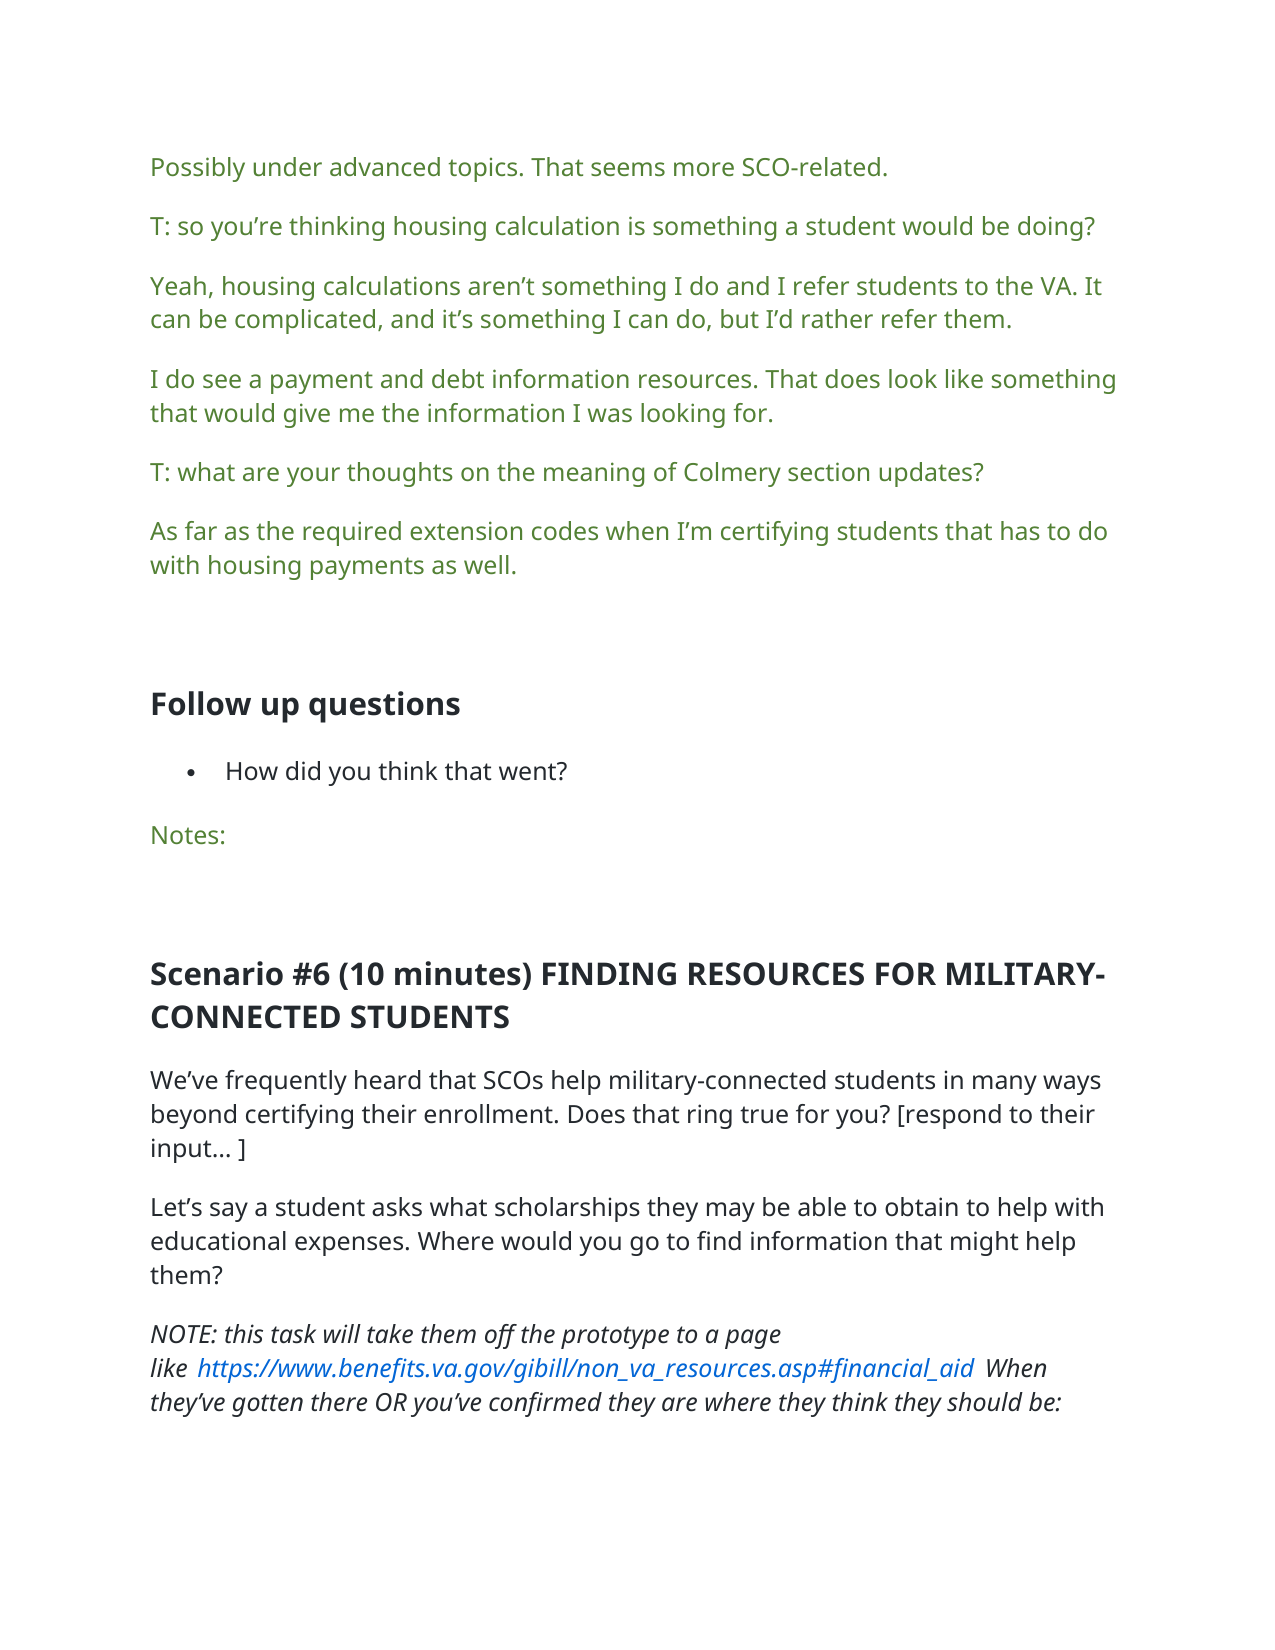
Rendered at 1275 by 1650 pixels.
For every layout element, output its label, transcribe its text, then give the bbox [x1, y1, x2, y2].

list How did you think that went? [187, 754, 1125, 788]
text I do see a payment and debt information resources. That does look like something that would give me the information I was looking for. [150, 361, 1125, 429]
text Possibly under advanced topics. That seems more SCO-related. [150, 150, 1125, 184]
text We’ve frequently heard that SCOs help military-connected students in many ways beyond certifying their enrollment. Does that ring true for you? [respond to their input… ] [150, 1062, 1125, 1164]
text NOTE: this task will take them off the prototype to a page like https://www.benefits.va.gov/gibill/non_va_resources.asp#financial_aid When they’ve gotten there OR you’ve confirmed they are where they think they should be: [150, 1317, 1125, 1419]
text Yeah, housing calculations aren’t something I do and I refer students to the VA. It can be complicated, and it’s something I can do, but I’d rather refer them. [150, 268, 1125, 336]
text T: what are your thoughts on the meaning of Colmery section updates? [150, 454, 1125, 488]
text Notes: [150, 817, 1125, 851]
subtitle Follow up questions [150, 682, 1125, 725]
text As far as the required extension codes when I’m certifying students that has to do with housing payments as well. [150, 513, 1125, 582]
text T: so you’re thinking housing calculation is something a student would be doing? [150, 209, 1125, 243]
text Let’s say a student asks what scholarships they may be able to obtain to help with educational expenses. Where would you go to find information that might help them? [150, 1189, 1125, 1292]
subtitle Scenario #6 (10 minutes) FINDING RESOURCES FOR MILITARY-CONNECTED STUDENTS [150, 952, 1125, 1037]
